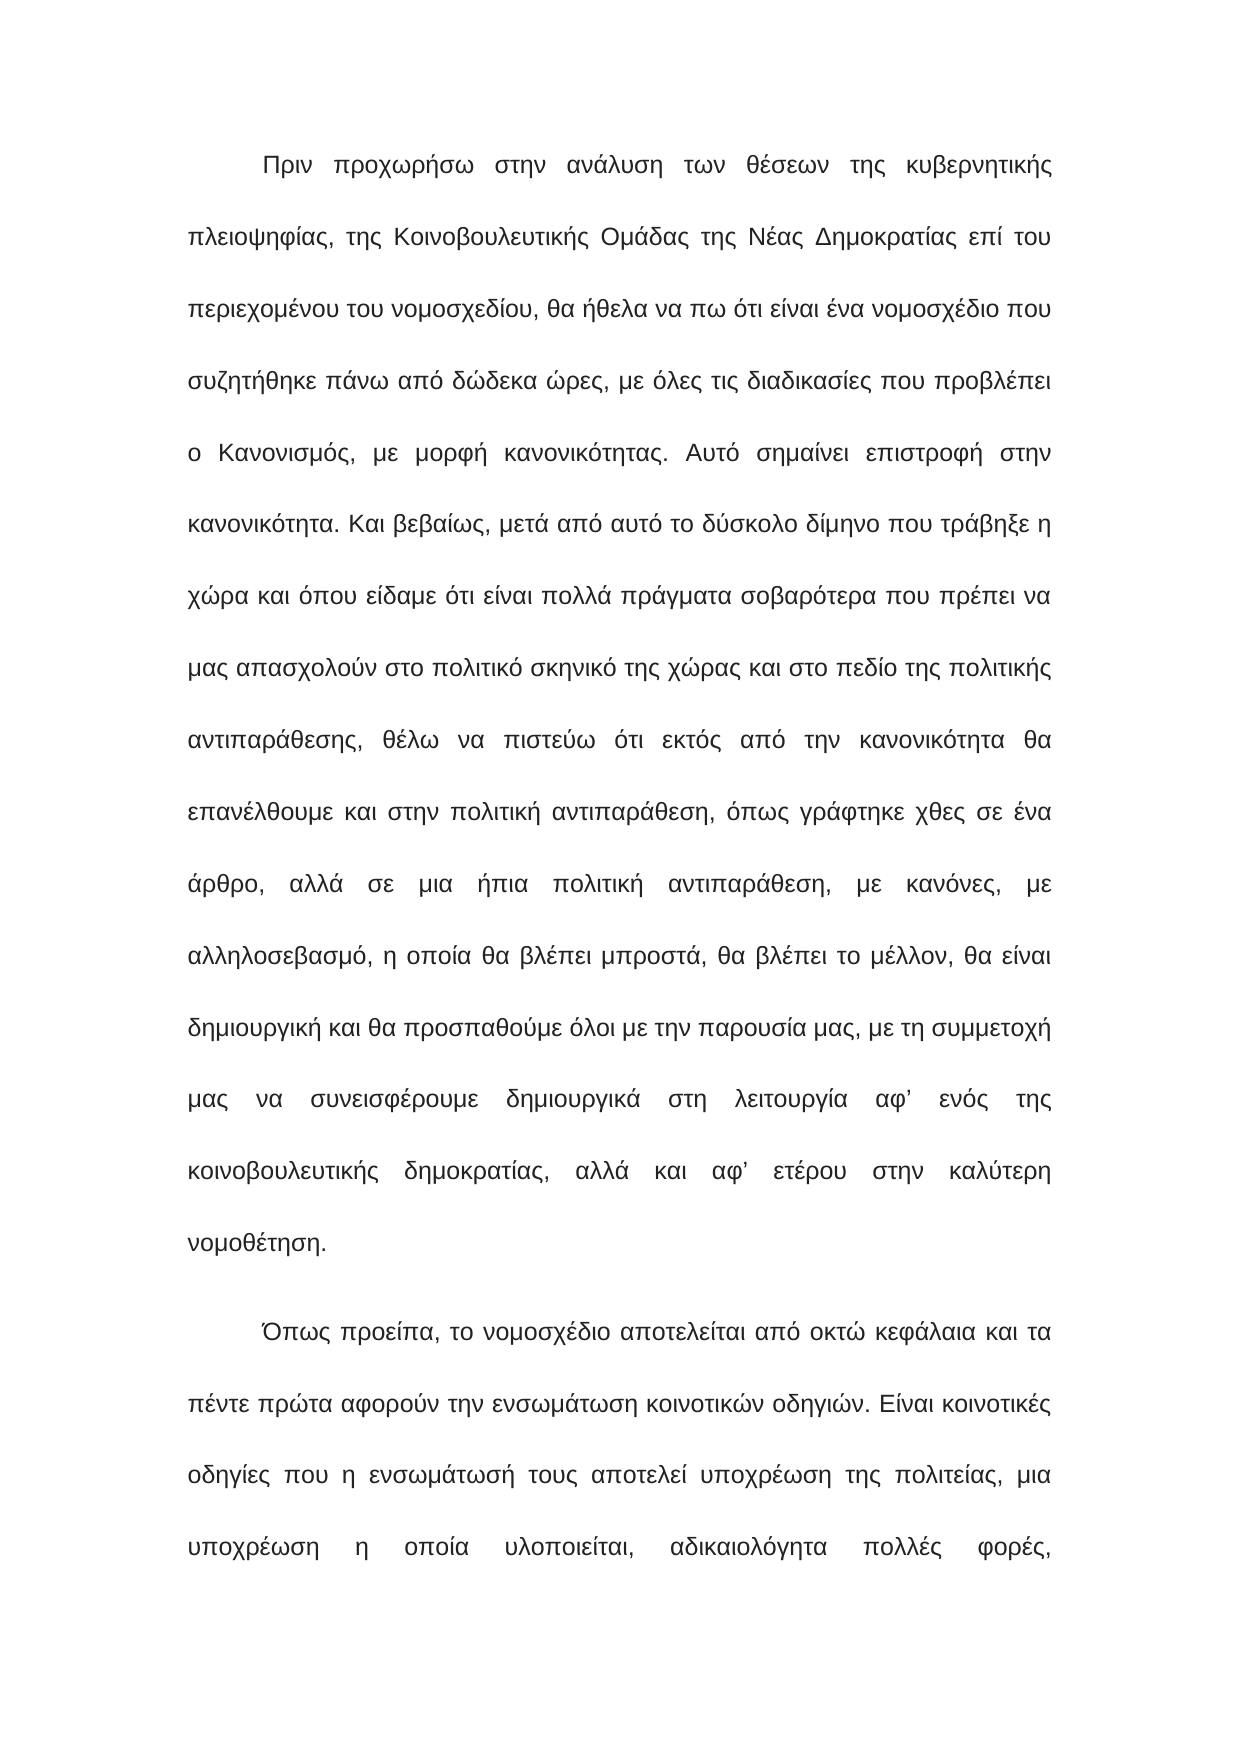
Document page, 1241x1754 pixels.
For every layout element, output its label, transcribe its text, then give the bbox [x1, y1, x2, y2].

text Πριν προχωρήσω στην ανάλυση των θέσεων της κυβερνητικής πλειοψηφίας, της Κοινοβουλευτικής Ομάδας της Νέας Δημοκρατίας επί του περιεχομένου του νομοσχεδίου, θα ήθελα να πω ότι είναι ένα νομοσχέδιο που συζητήθηκε πάνω από δώδεκα ώρες, με όλες τις διαδικασίες που προβλέπει ο Κανονισμός, με μορφή κανονικότητας. Αυτό σημαίνει επιστροφή στην κανονικότητα. Και βεβαίως, μετά από αυτό το δύσκολο δίμηνο που τράβηξε η χώρα και όπου είδαμε ότι είναι πολλά πράγματα σοβαρότερα που πρέπει να μας απασχολούν στο πολιτικό σκηνικό της χώρας και στο πεδίο της πολιτικής αντιπαράθεσης, θέλω να πιστεύω ότι εκτός από την κανονικότητα θα επανέλθουμε και στην πολιτική αντιπαράθεση, όπως γράφτηκε χθες σε ένα άρθρο, αλλά σε μια ήπια πολιτική αντιπαράθεση, με κανόνες, με αλληλοσεβασμό, η οποία θα βλέπει μπροστά, θα βλέπει το μέλλον, θα είναι δημιουργική και θα προσπαθούμε όλοι με την παρουσία μας, με τη συμμετοχή μας να συνεισφέρουμε δημιουργικά στη λειτουργία αφ’ ενός της κοινοβουλευτικής δημοκρατίας, αλλά και αφ’ ετέρου στην καλύτερη νομοθέτηση. [187, 150, 1053, 1257]
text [187, 1317, 1053, 1561]
